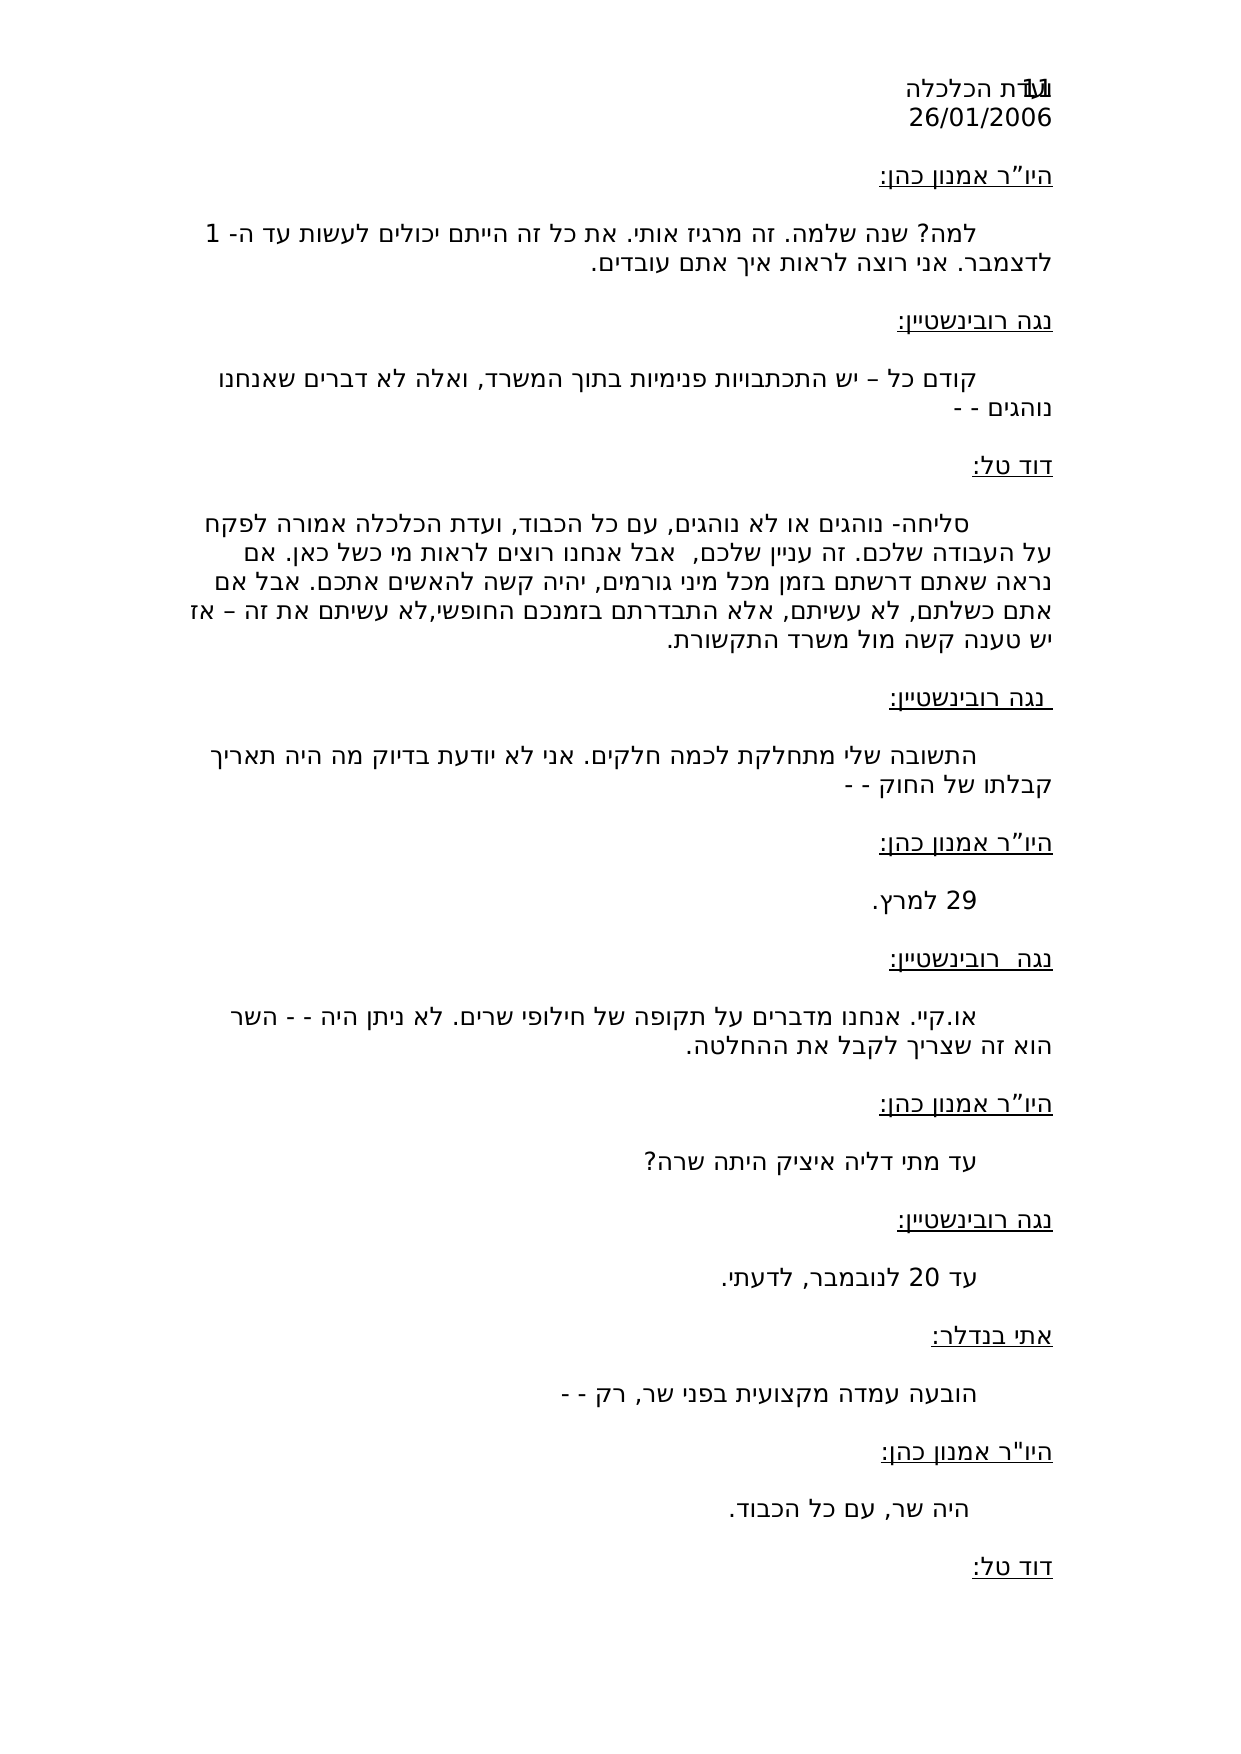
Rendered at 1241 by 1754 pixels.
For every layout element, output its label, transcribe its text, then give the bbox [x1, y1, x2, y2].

text 29 למרץ. [187, 886, 1053, 915]
text נגה רובינשטיין: [187, 1205, 1053, 1234]
text נגה רובינשטיין: [187, 683, 1053, 712]
text דוד טל: [187, 1552, 1053, 1582]
text היו”ר אמנון כהן: [187, 828, 1053, 857]
text או.קיי. אנחנו מדברים על תקופה של חילופי שרים. לא ניתן היה - - השר הוא זה שצריך לקבל את ההחלטה. [187, 1002, 1053, 1060]
text נגה רובינשטיין: [187, 944, 1053, 973]
text הובעה עמדה מקצועית בפני שר, רק - - [187, 1379, 1053, 1408]
text התשובה שלי מתחלקת לכמה חלקים. אני לא יודעת בדיוק מה היה תאריך קבלתו של החוק - - [187, 741, 1053, 799]
text היו”ר אמנון כהן: [187, 1089, 1053, 1118]
text היה שר, עם כל הכבוד. [187, 1494, 1053, 1524]
text אתי בנדלר: [187, 1321, 1053, 1350]
text נגה רובינשטיין: [187, 306, 1053, 335]
text קודם כל – יש התכתבויות פנימיות בתוך המשרד, ואלה לא דברים שאנחנו נוהגים - - [187, 364, 1053, 422]
text היו”ר אמנון כהן: [187, 161, 1053, 190]
text סליחה- נוהגים או לא נוהגים, עם כל הכבוד, ועדת הכלכלה אמורה לפקח על העבודה שלכם. זה עניין שלכם, אבל אנחנו רוצים לראות מי כשל כאן. אם נראה שאתם דרשתם בזמן מכל מיני גורמים, יהיה קשה להאשים אתכם. אבל אם אתם כשלתם, לא עשיתם, אלא התבדרתם בזמנכם החופשי,לא עשיתם את זה – אז יש טענה קשה מול משרד התקשורת. [187, 509, 1053, 654]
text למה? שנה שלמה. זה מרגיז אותי. את כל זה הייתם יכולים לעשות עד ה- 1 לדצמבר. אני רוצה לראות איך אתם עובדים. [187, 219, 1053, 277]
text עד מתי דליה איציק היתה שרה? [187, 1147, 1053, 1176]
text היו"ר אמנון כהן: [187, 1437, 1053, 1466]
text עד 20 לנובמבר, לדעתי. [187, 1263, 1053, 1292]
text דוד טל: [187, 451, 1053, 480]
